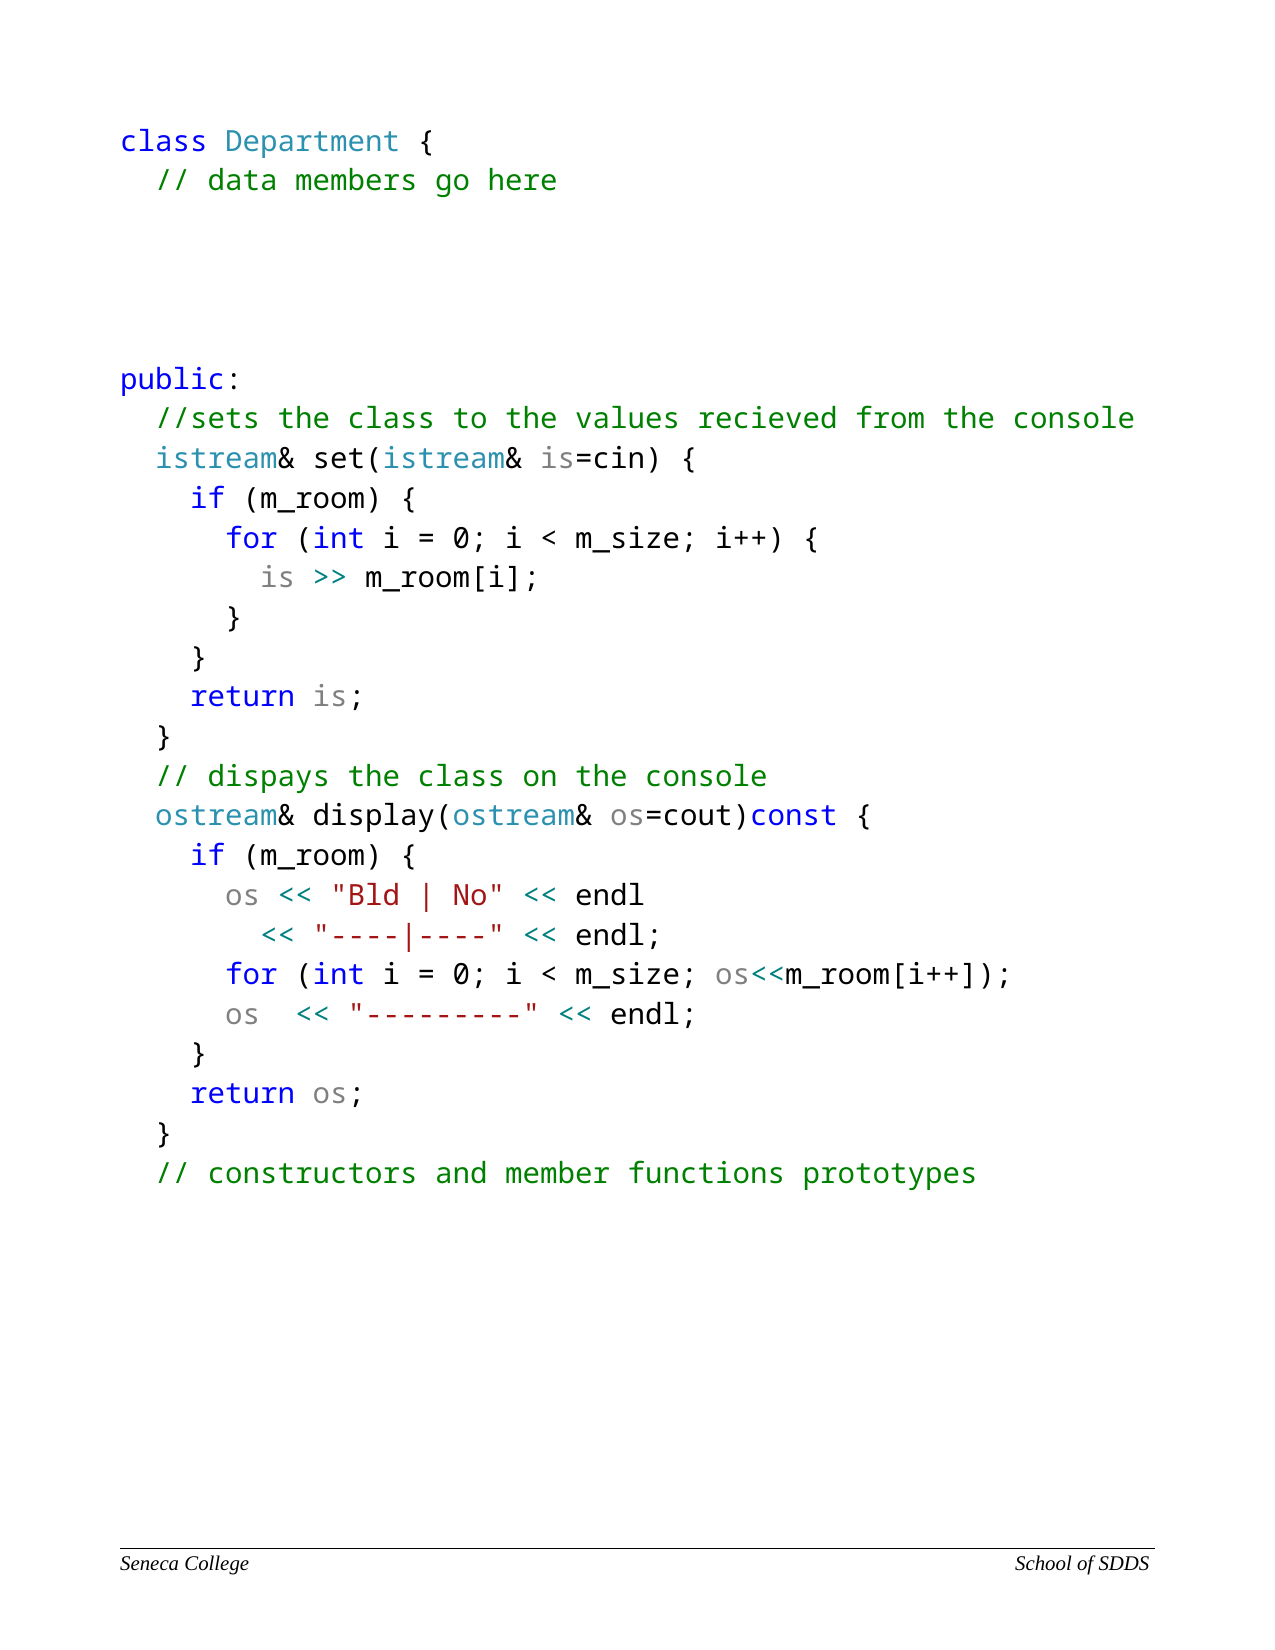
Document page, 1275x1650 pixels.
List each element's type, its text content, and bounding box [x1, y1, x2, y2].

text } [120, 1033, 1155, 1072]
text } [120, 1112, 1155, 1152]
text for (int i = 0; i < m_size; i++) { [120, 517, 1155, 557]
text for (int i = 0; i < m_size; os<<m_room[i++]); [120, 953, 1155, 993]
text os << "Bld | No" << endl [120, 874, 1155, 914]
text return is; [120, 676, 1155, 715]
text //sets the class to the values recieved from the console [120, 398, 1155, 437]
text return os; [120, 1072, 1155, 1112]
text } [120, 715, 1155, 755]
text public: [120, 358, 1155, 398]
text // dispays the class on the console [120, 755, 1155, 795]
text istream& set(istream& is=cin) { [120, 437, 1155, 477]
text << "----|----" << endl; [120, 914, 1155, 953]
text class Department { [120, 120, 1155, 160]
text if (m_room) { [120, 834, 1155, 874]
text } [120, 636, 1155, 676]
text ostream& display(ostream& os=cout)const { [120, 795, 1155, 834]
text if (m_room) { [120, 477, 1155, 517]
text os << "---------" << endl; [120, 993, 1155, 1033]
text // constructors and member functions prototypes [120, 1152, 1155, 1192]
text // data members go here [120, 160, 1155, 199]
text is >> m_room[i]; [120, 557, 1155, 596]
text } [120, 596, 1155, 636]
